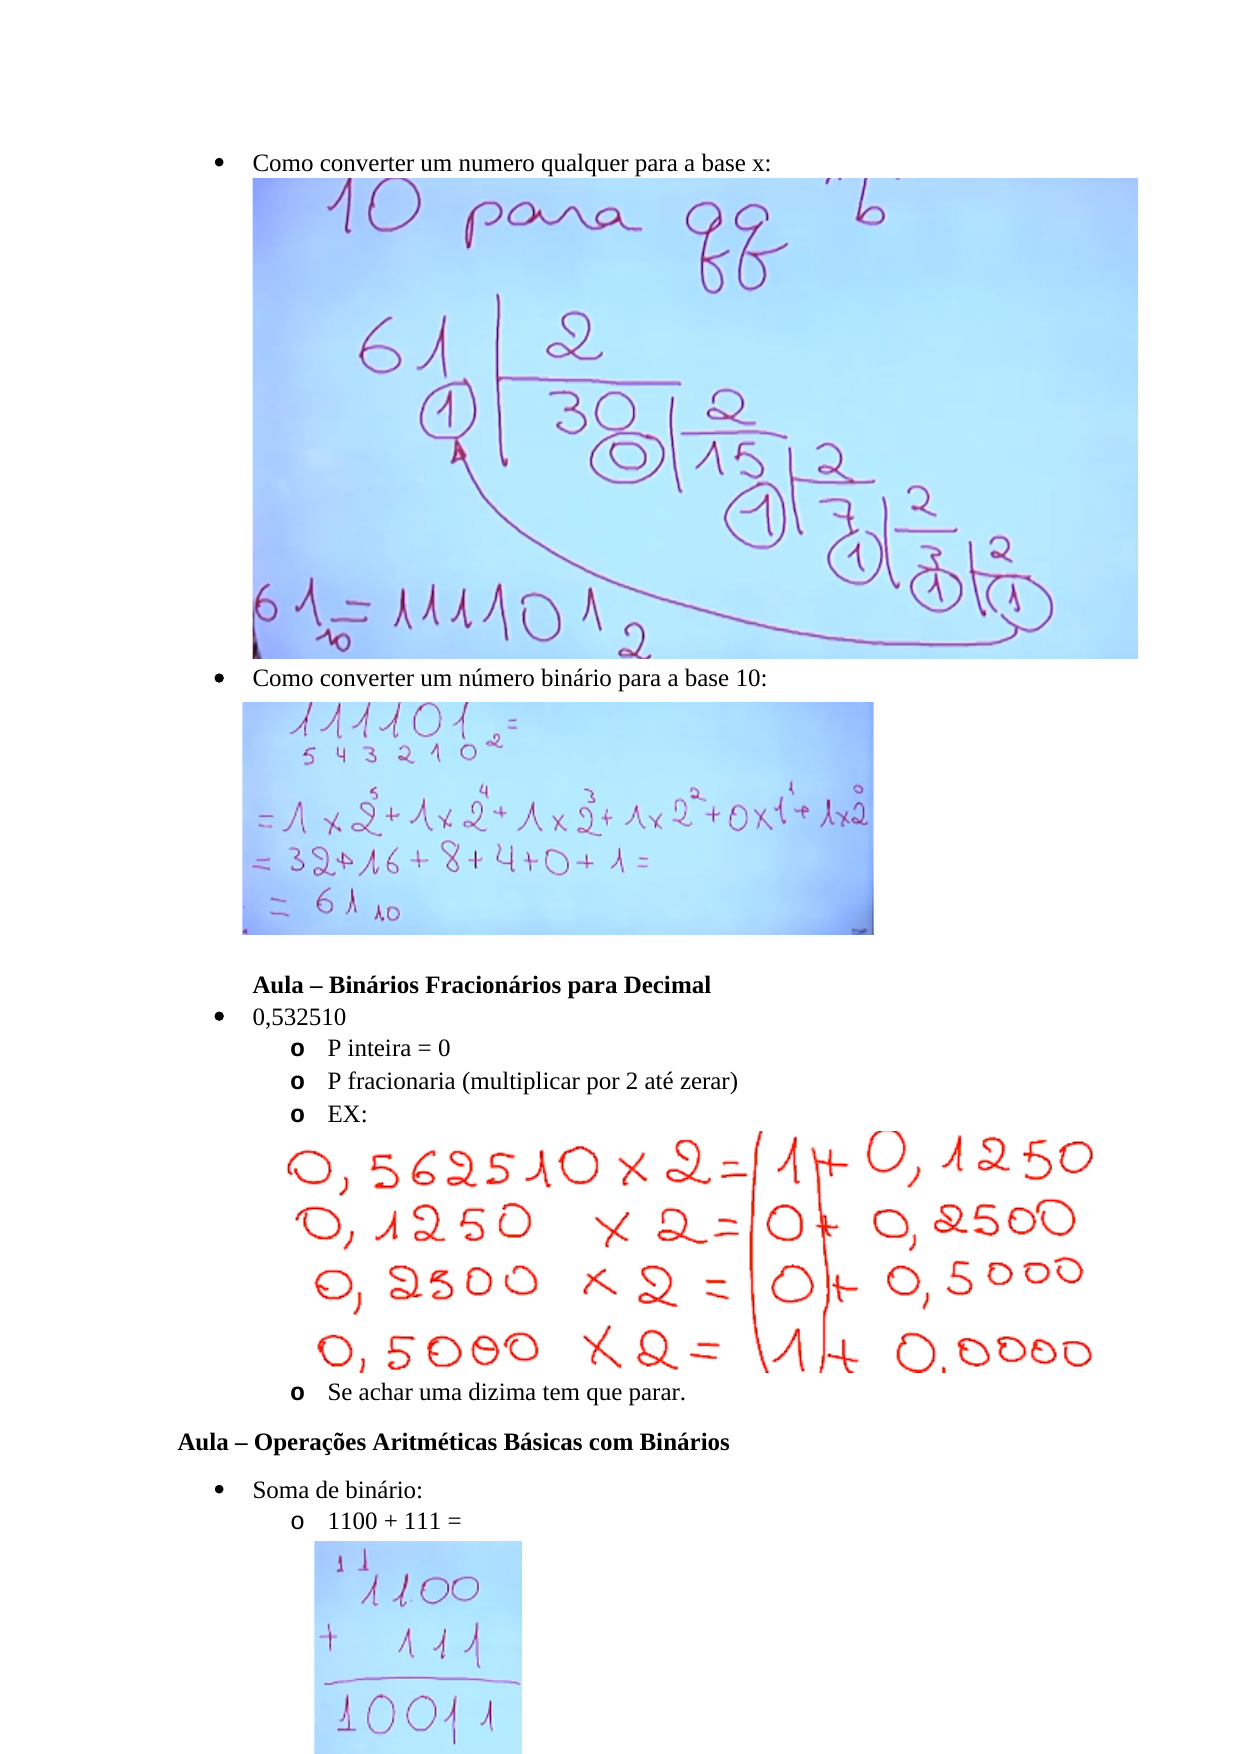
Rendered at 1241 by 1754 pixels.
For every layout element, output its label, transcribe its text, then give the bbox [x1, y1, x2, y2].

picture [314, 1541, 523, 1754]
list P fracionaria (multiplicar por 2 até zerar) [290, 1066, 1063, 1097]
picture [285, 1131, 1109, 1373]
text Aula – Operações Aritméticas Básicas com Binários [177, 1427, 1063, 1456]
picture [252, 178, 1139, 659]
list P inteira = 0 [290, 1033, 1063, 1063]
list Se achar uma dizima tem que parar. [290, 1373, 1063, 1408]
list 1100 + 111 = [290, 1506, 1063, 1537]
list Aula – Binários Fracionários para Decimal [252, 971, 1063, 999]
list EX: [290, 1099, 1063, 1130]
list Como converter um numero qualquer para a base x: [215, 148, 1063, 176]
list Soma de binário: [215, 1475, 1063, 1503]
picture [242, 702, 874, 935]
list 0,532510 [215, 1002, 1063, 1030]
